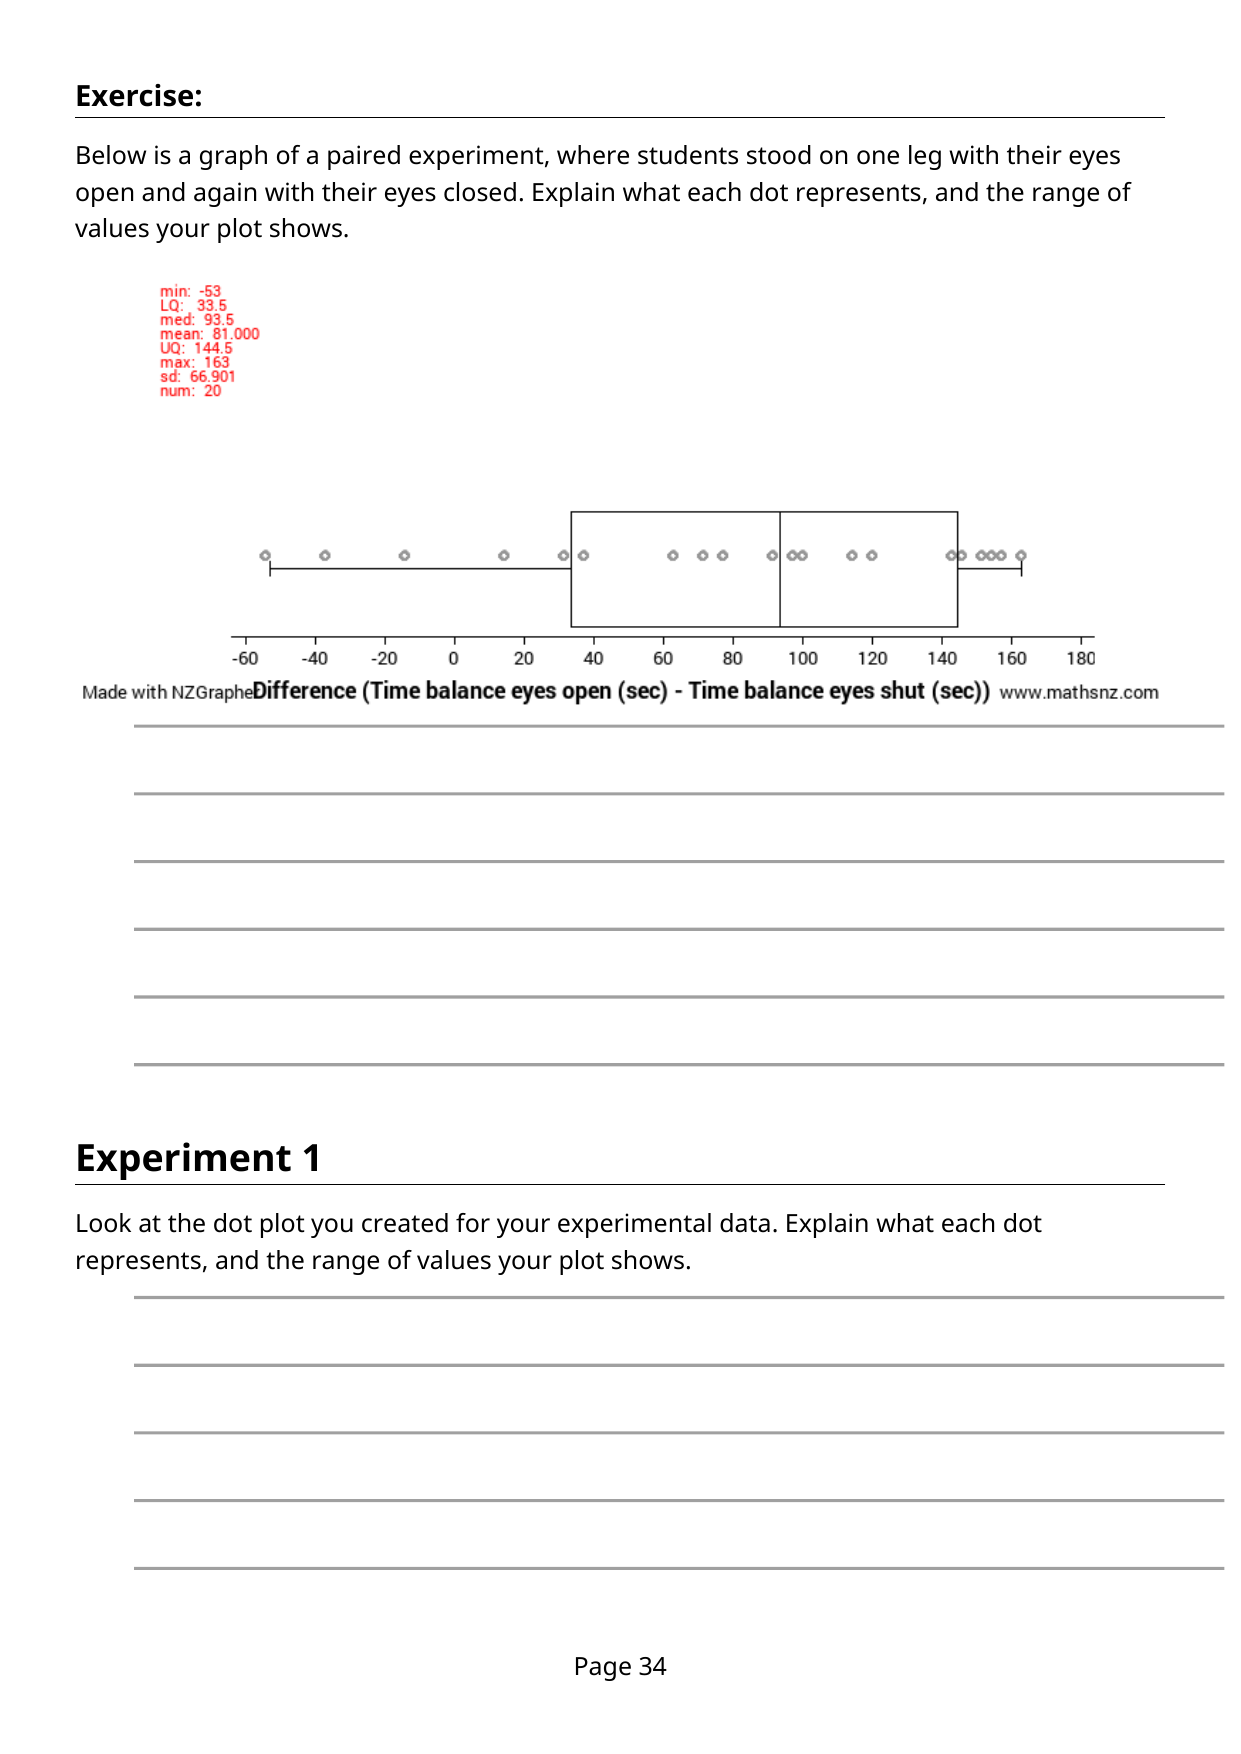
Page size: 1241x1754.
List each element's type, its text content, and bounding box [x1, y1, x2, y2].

text Below is a graph of a paired experiment, where students stood on one leg with their eyes open and again with their eyes closed. Explain what each dot represents, and the range of values your plot shows. [75, 138, 1165, 245]
subtitle Exercise: [75, 75, 1165, 117]
subtitle Experiment 1 [75, 1131, 1165, 1184]
picture [75, 264, 1166, 706]
text Look at the dot plot you created for your experimental data. Explain what each dot represents, and the range of values your plot shows. [75, 1206, 1165, 1277]
